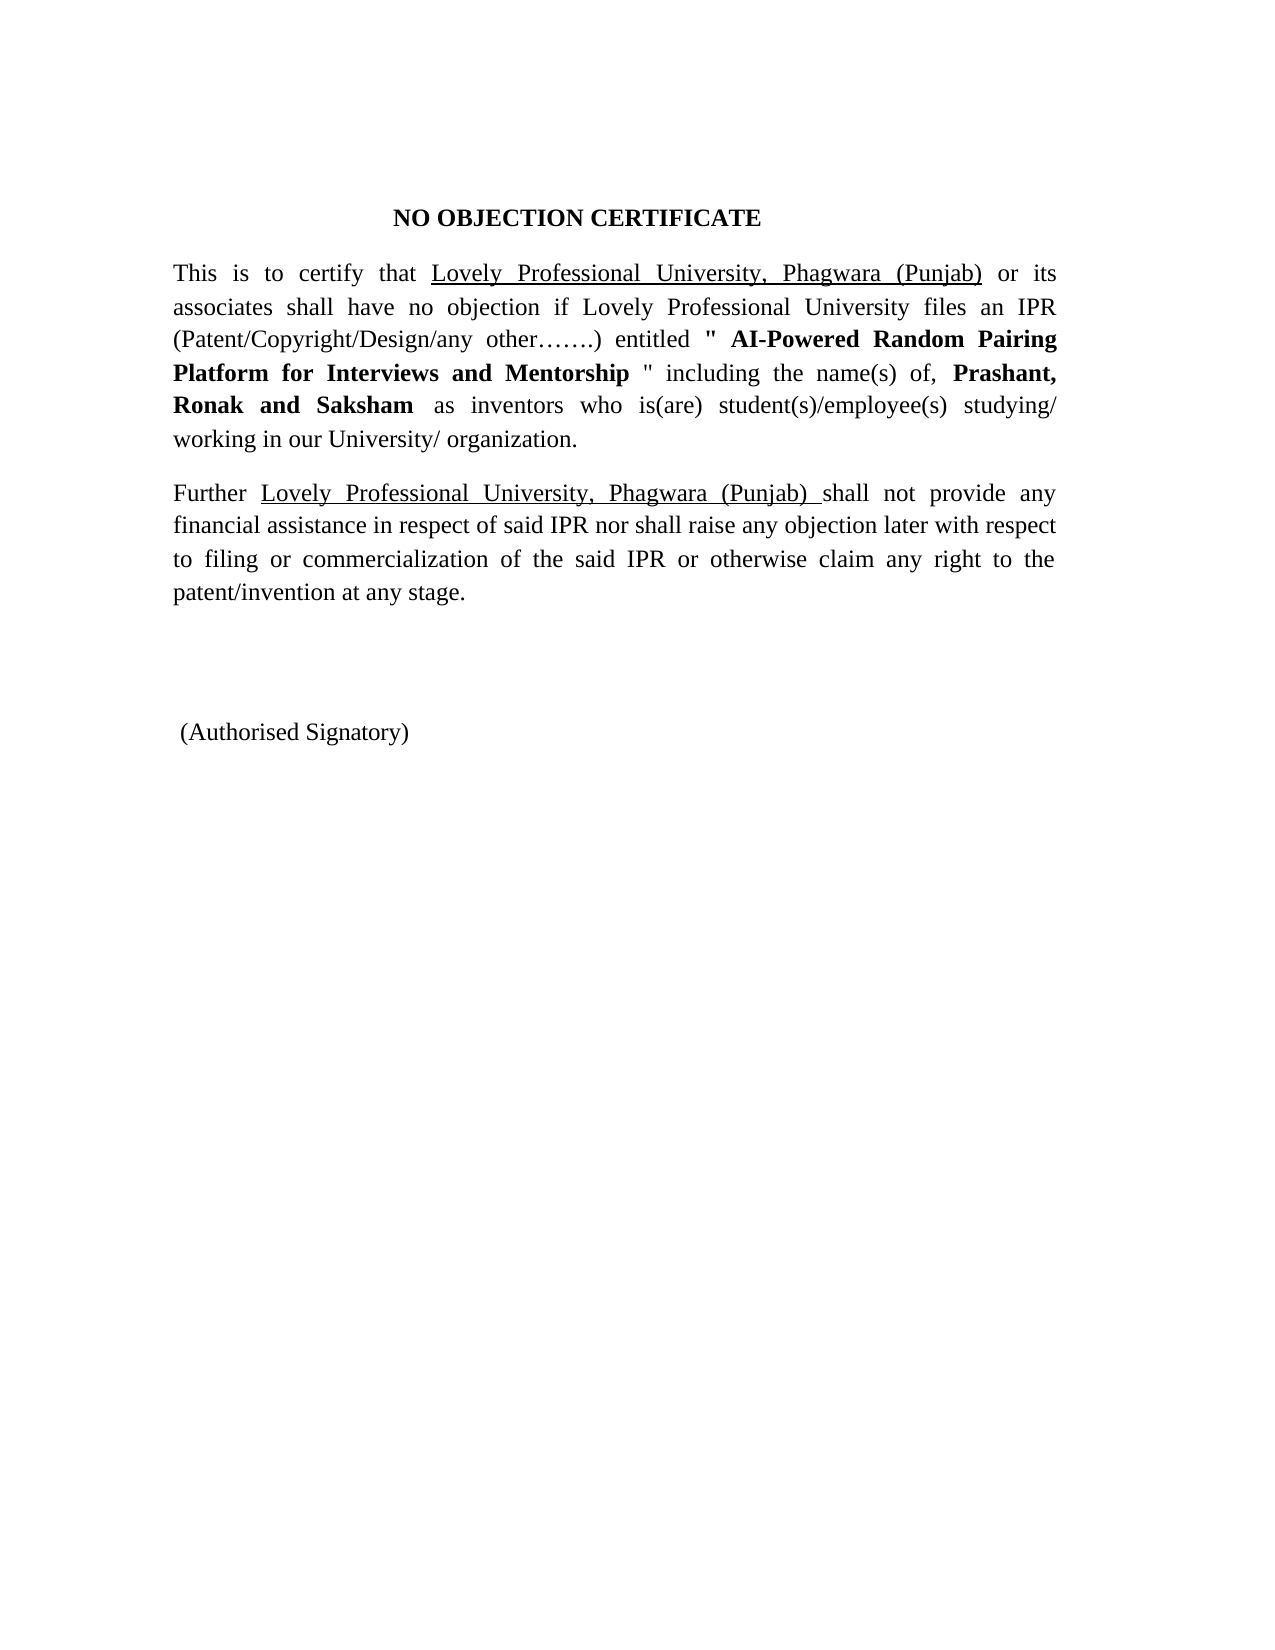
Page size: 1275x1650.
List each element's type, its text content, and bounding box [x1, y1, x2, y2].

text (Authorised Signatory) [180, 717, 1200, 746]
subtitle NO OBJECTION CERTIFICATE [393, 203, 1200, 232]
text This is to certify that Lovely Professional University, Phagwara (Punjab) or its associates shall have no objection if Lovely Professional University files an IPR (Patent/Copyright/Design/any other…….) entitled " AI-Powered Random Pairing Platform for Interviews and Mentorship " including the name(s) of, Prashant, Ronak and Saksham as inventors who is(are) student(s)/employee(s) studying/ working in our University/ organization. [173, 258, 1057, 452]
text Further Lovely Professional University, Phagwara (Punjab) shall not provide any financial assistance in respect of said IPR nor shall raise any objection later with respect to filing or commercialization of the said IPR or otherwise claim any right to the patent/invention at any stage. [173, 478, 1056, 605]
